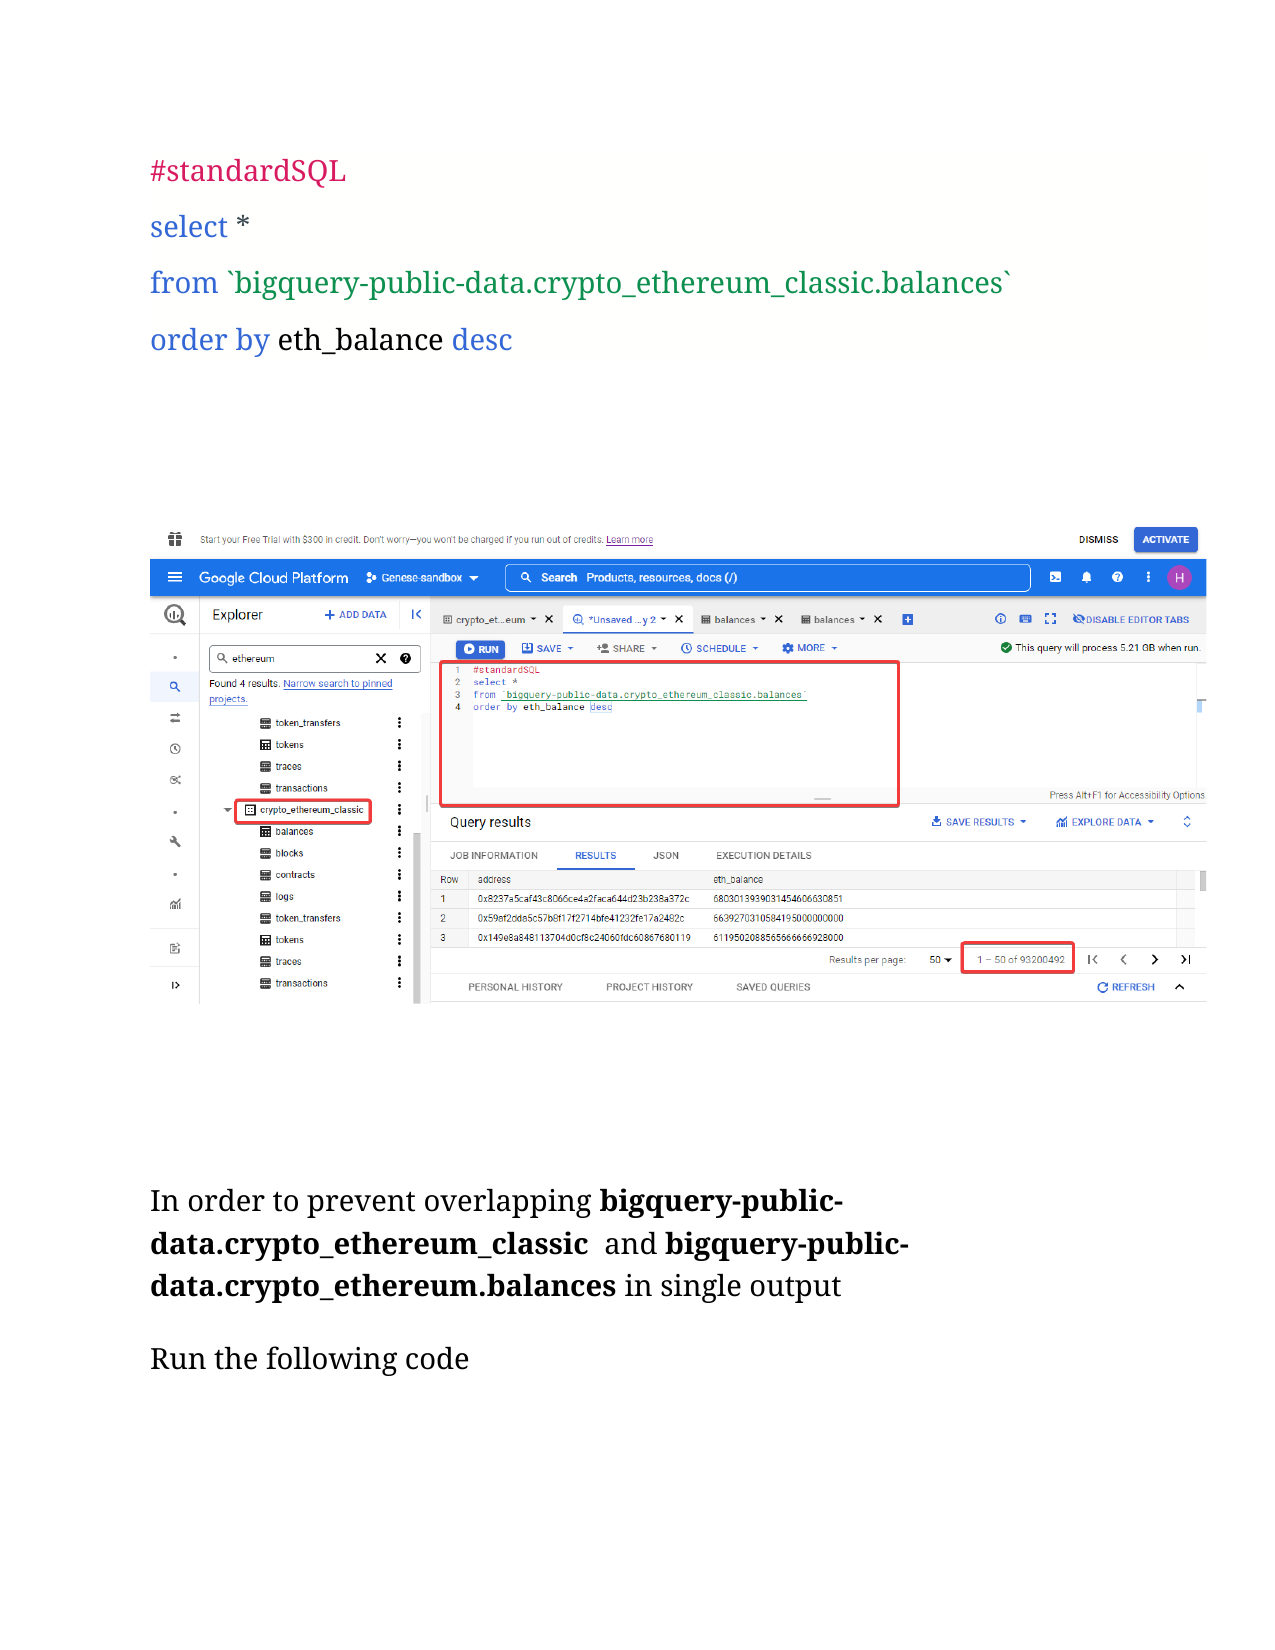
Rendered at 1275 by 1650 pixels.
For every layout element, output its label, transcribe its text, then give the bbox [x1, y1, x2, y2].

text order by eth_balance desc [150, 319, 1206, 359]
text Run the following code [150, 1338, 1131, 1378]
text select * [150, 206, 1206, 246]
text from `bigquery-public-data.crypto_ethereum_classic.balances` [150, 263, 1206, 302]
text In order to prevent overlapping bigquery-public-data.crypto_ethereum_classic and bigquery-public-data.crypto_ethereum.balances in single output [150, 1180, 1131, 1305]
text #standardSQL [150, 150, 1206, 190]
picture [150, 520, 1207, 1004]
